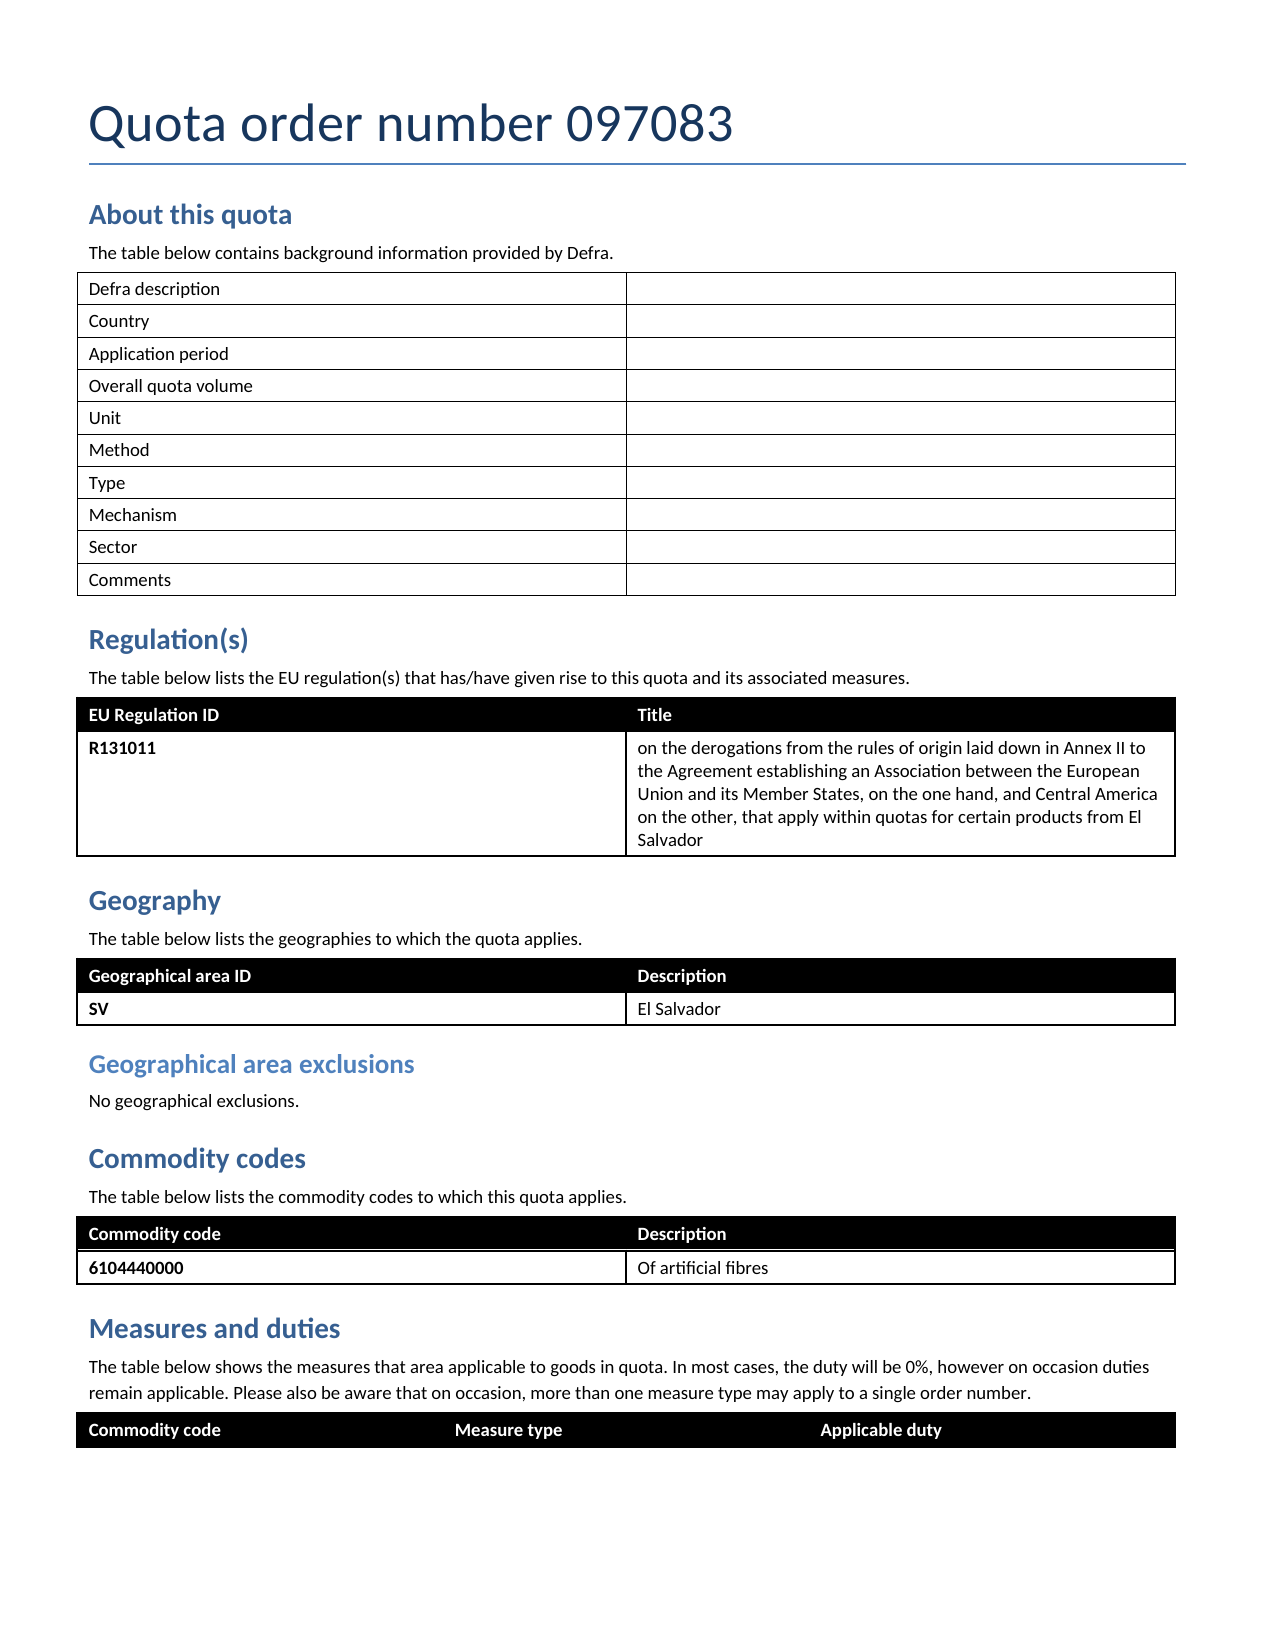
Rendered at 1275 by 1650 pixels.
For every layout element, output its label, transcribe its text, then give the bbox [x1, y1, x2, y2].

text The table below lists the geographies to which the quota applies. [88, 927, 1186, 950]
table_cell [627, 564, 1175, 595]
text No geographical exclusions. [88, 1089, 1186, 1112]
subtitle Geographical area exclusions [88, 1047, 1186, 1080]
title Quota order number 097083 [88, 88, 1186, 165]
table_header Applicable duty [809, 1414, 1174, 1445]
subtitle Regulation(s) [88, 621, 1186, 657]
table_header Title [626, 699, 1174, 730]
table_cell [627, 338, 1175, 369]
subtitle About this quota [88, 196, 1186, 232]
table_cell [627, 370, 1175, 401]
table_cell [627, 402, 1175, 433]
table_header Geographical area ID [78, 960, 626, 991]
table_cell 6104440000 [78, 1252, 625, 1283]
table_cell [627, 435, 1175, 466]
text The table below lists the EU regulation(s) that has/have given rise to this quota and its associated measures. [88, 666, 1186, 689]
subtitle Measures and duties [88, 1310, 1186, 1346]
subtitle Geography [88, 882, 1186, 918]
table_cell Mechanism [78, 499, 626, 530]
table_cell Type [78, 467, 626, 498]
table_cell Sector [78, 531, 626, 563]
table_cell Country [78, 305, 626, 337]
table_header Description [626, 1218, 1174, 1249]
table_cell Unit [78, 402, 626, 433]
table_cell [627, 467, 1175, 498]
text The table below lists the commodity codes to which this quota applies. [88, 1186, 1186, 1209]
table_cell R131011 [78, 732, 625, 855]
table_header Defra description [78, 273, 626, 304]
table_cell [627, 305, 1175, 337]
table_cell Application period [78, 338, 626, 369]
table_cell Overall quota volume [78, 370, 626, 401]
table_header Description [626, 960, 1174, 991]
table_cell Comments [78, 564, 626, 595]
table_cell on the derogations from the rules of origin laid down in Annex II to the Agreement establishing an Association between the European Union and its Member States, on the one hand, and Central America on the other, that apply within quotas for certain products from El Salvador [627, 732, 1174, 855]
text The table below shows the measures that area applicable to goods in quota. In most cases, the duty will be 0%, however on occasion duties remain applicable. Please also be aware that on occasion, more than one measure type may apply to a single order number. [88, 1355, 1186, 1404]
table_header [627, 273, 1175, 304]
table_header Measure type [443, 1414, 809, 1445]
table_header Commodity code [78, 1414, 443, 1445]
table_header EU Regulation ID [78, 699, 626, 730]
table_cell Of artificial fibres [627, 1252, 1174, 1283]
subtitle Commodity codes [88, 1141, 1186, 1176]
table_cell SV [78, 993, 625, 1024]
table_cell [627, 531, 1175, 563]
table_cell [627, 499, 1175, 530]
table_cell Method [78, 435, 626, 466]
text The table below contains background information provided by Defra. [88, 241, 1186, 264]
table_header Commodity code [78, 1218, 626, 1249]
table_cell El Salvador [627, 993, 1174, 1024]
